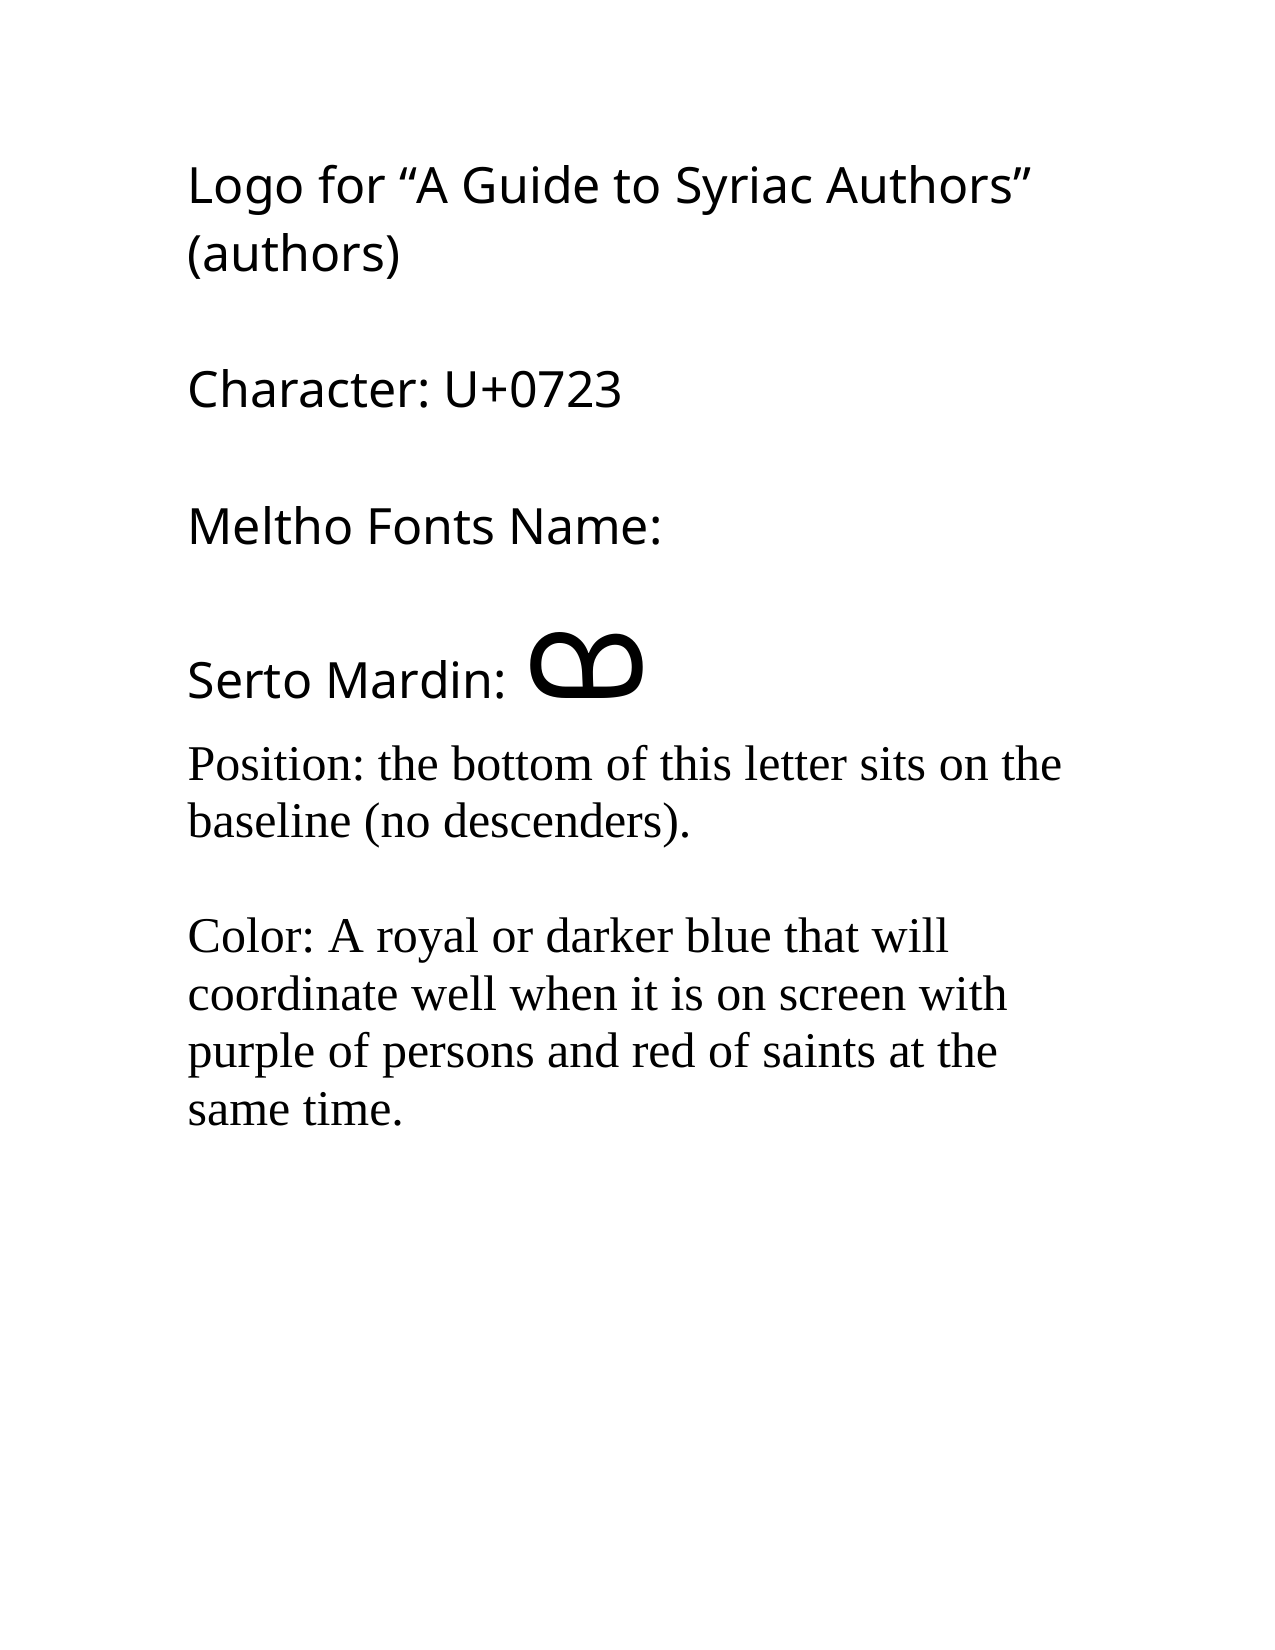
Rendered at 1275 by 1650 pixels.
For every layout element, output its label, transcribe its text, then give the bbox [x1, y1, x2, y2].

text Position: the bottom of this letter sits on the baseline (no descenders). [187, 733, 1087, 848]
text Character: U+0723 [187, 354, 1087, 422]
text Logo for “A Guide to Syriac Authors” (authors) [187, 150, 1087, 286]
text Color: A royal or darker blue that will coordinate well when it is on screen with purple of persons and red of saints at the same time. [187, 906, 1087, 1136]
text Meltho Fonts Name: [187, 491, 1087, 559]
text Serto Mardin: ܣ [187, 559, 1087, 733]
